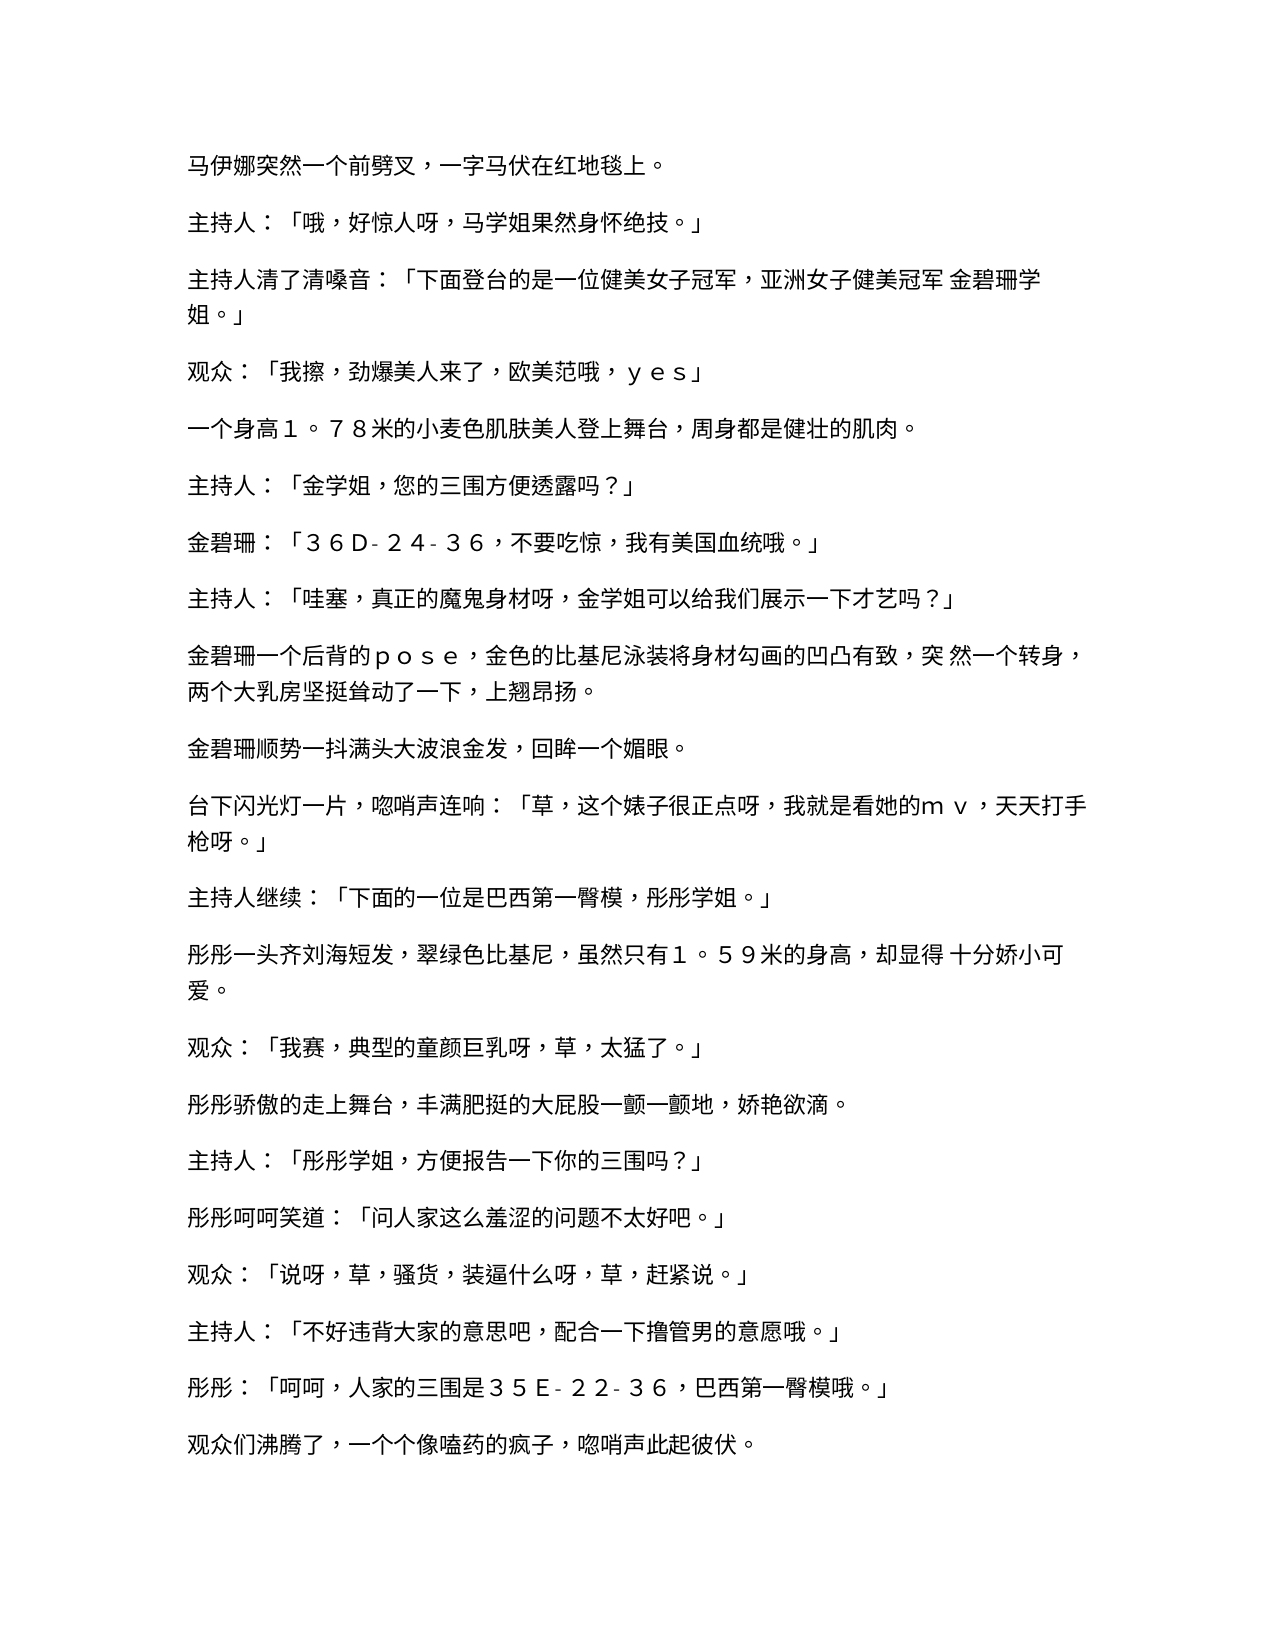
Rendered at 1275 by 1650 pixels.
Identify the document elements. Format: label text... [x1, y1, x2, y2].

text 主持人：「金学姐，您的三围方便透露吗？」 [187, 470, 1087, 501]
text 彤彤一头齐刘海短发，翠绿色比基尼，虽然只有１。５９米的身高，却显得 十分娇小可爱。 [187, 939, 1087, 1006]
text 一个身高１。７８米的小麦色肌肤美人登上舞台，周身都是健壮的肌肉。 [187, 413, 1087, 444]
text 主持人清了清嗓音：「下面登台的是一位健美女子冠军，亚洲女子健美冠军 金碧珊学姐。」 [187, 263, 1087, 331]
text 观众们沸腾了，一个个像嗑药的疯子，唿哨声此起彼伏。 [187, 1429, 1087, 1460]
text 台下闪光灯一片，唿哨声连响：「草，这个婊子很正点呀，我就是看她的ｍ ｖ，天天打手枪呀。」 [187, 789, 1087, 857]
text 观众：「说呀，草，骚货，装逼什么呀，草，赶紧说。」 [187, 1259, 1087, 1290]
text 金碧珊一个后背的ｐｏｓｅ，金色的比基尼泳装将身材勾画的凹凸有致，突 然一个转身，两个大乳房坚挺耸动了一下，上翘昂扬。 [187, 640, 1087, 707]
text 主持人：「哇塞，真正的魔鬼身材呀，金学姐可以给我们展示一下才艺吗？」 [187, 583, 1087, 614]
text 观众：「我擦，劲爆美人来了，欧美范哦，ｙｅｓ」 [187, 356, 1087, 387]
text 主持人：「哦，好惊人呀，马学姐果然身怀绝技。」 [187, 207, 1087, 238]
text 彤彤呵呵笑道：「问人家这么羞涩的问题不太好吧。」 [187, 1202, 1087, 1233]
text 金碧珊顺势一抖满头大波浪金发，回眸一个媚眼。 [187, 733, 1087, 764]
text 彤彤：「呵呵，人家的三围是３５Ｅ- ２２- ３６，巴西第一臀模哦。」 [187, 1372, 1087, 1404]
text 主持人继续：「下面的一位是巴西第一臀模，彤彤学姐。」 [187, 882, 1087, 913]
text 观众：「我赛，典型的童颜巨乳呀，草，太猛了。」 [187, 1032, 1087, 1063]
text 主持人：「不好违背大家的意思吧，配合一下撸管男的意愿哦。」 [187, 1316, 1087, 1347]
text 金碧珊：「３６Ｄ- ２４- ３６，不要吃惊，我有美国血统哦。」 [187, 527, 1087, 558]
text 马伊娜突然一个前劈叉，一字马伏在红地毯上。 [187, 150, 1087, 181]
text 主持人：「彤彤学姐，方便报告一下你的三围吗？」 [187, 1145, 1087, 1177]
text 彤彤骄傲的走上舞台，丰满肥挺的大屁股一颤一颤地，娇艳欲滴。 [187, 1088, 1087, 1120]
